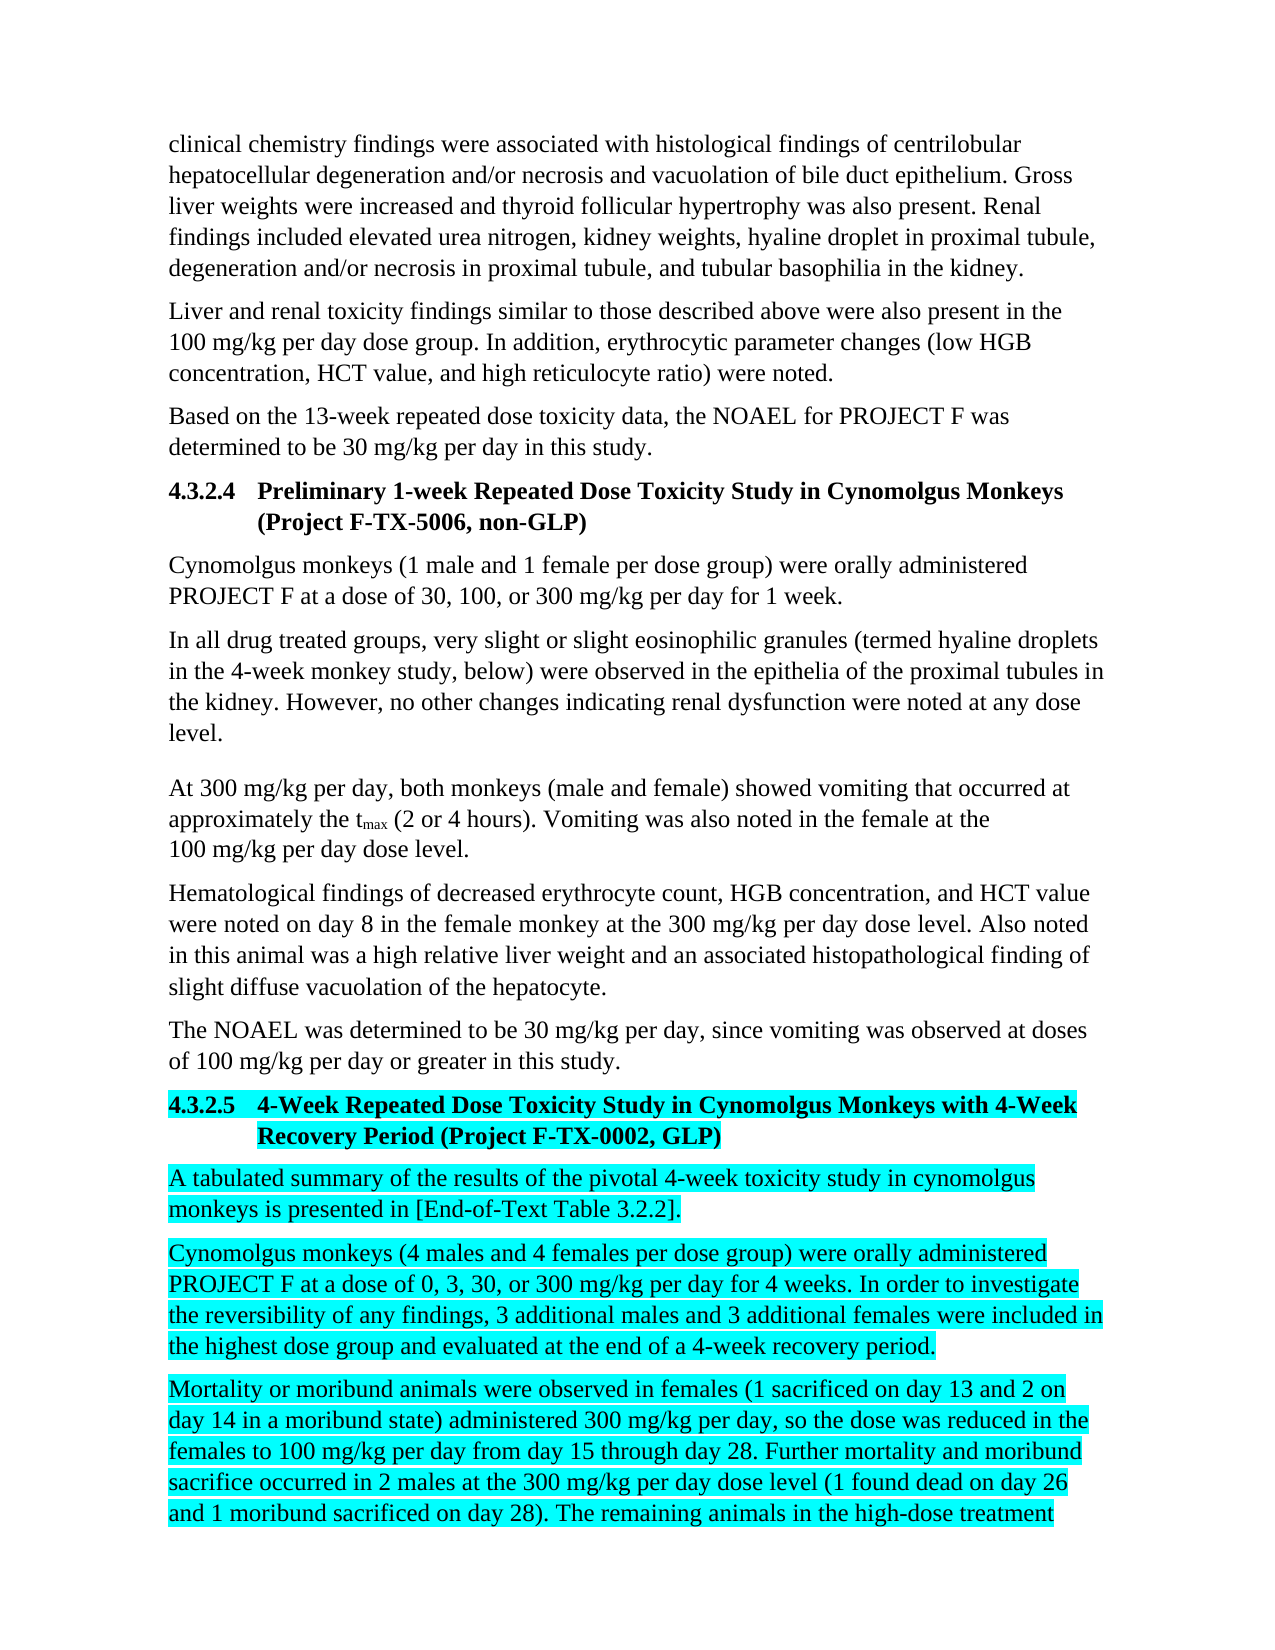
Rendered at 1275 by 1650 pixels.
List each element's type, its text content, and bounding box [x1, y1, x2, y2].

text At 300 mg/kg per day, both monkeys (male and female) showed vomiting that occurred at approximately the tmax (2 or 4 hours). Vomiting was also noted in the female at the [168, 773, 1072, 833]
text A tabulated summary of the results of the pivotal 4-week toxicity study in cynomolgus monkeys is presented in [End-of-Text Table 3.2.2]. [168, 1163, 1038, 1223]
text In all drug treated groups, very slight or slight eosinophilic granules (termed hyaline droplets in the 4-week monkey study, below) were observed in the epithelia of the proximal tubules in the kidney. However, no other changes indicating renal dysfunction were noted at any dose level. [168, 625, 1106, 747]
text 100 mg/kg per day dose level. [168, 835, 1275, 863]
text Based on the 13-week repeated dose toxicity data, the NOAEL for PROJECT F was determined to be 30 mg/kg per day in this study. [168, 401, 1046, 461]
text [168, 129, 1098, 282]
text Liver and renal toxicity findings similar to those described above were also present in the 100 mg/kg per day dose group. In addition, erythrocytic parameter changes (low HGB concentration, HCT value, and high reticulocyte ratio) were noted. [168, 296, 1096, 387]
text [168, 1374, 1091, 1527]
text Cynomolgus monkeys (4 males and 4 females per dose group) were orally administered PROJECT F at a dose of 0, 3, 30, or 300 mg/kg per day for 4 weeks. In order to investigate the reversibility of any findings, 3 additional males and 3 additional females were included in the highest dose group and evaluated at the end of a 4-week recovery period. [168, 1238, 1106, 1360]
subtitle Preliminary 1-week Repeated Dose Toxicity Study in Cynomolgus Monkeys (Project F-TX-5006, non-GLP) [168, 476, 1064, 536]
subtitle 4-Week Repeated Dose Toxicity Study in Cynomolgus Monkeys with 4-Week Recovery Period (Project F-TX-0002, GLP) [168, 1118, 1077, 1149]
text The NOAEL was determined to be 30 mg/kg per day, since vomiting was observed at doses of 100 mg/kg per day or greater in this study. [168, 1015, 1089, 1074]
text Hematological findings of decreased erythrocyte count, HGB concentration, and HCT value were noted on day 8 in the female monkey at the 300 mg/kg per day dose level. Also noted in this animal was a high relative liver weight and an associated histopathological finding of slight diffuse vacuolation of the hepatocyte. [168, 878, 1091, 1000]
text Cynomolgus monkeys (1 male and 1 female per dose group) were orally administered PROJECT F at a dose of 30, 100, or 300 mg/kg per day for 1 week. [168, 550, 1028, 610]
